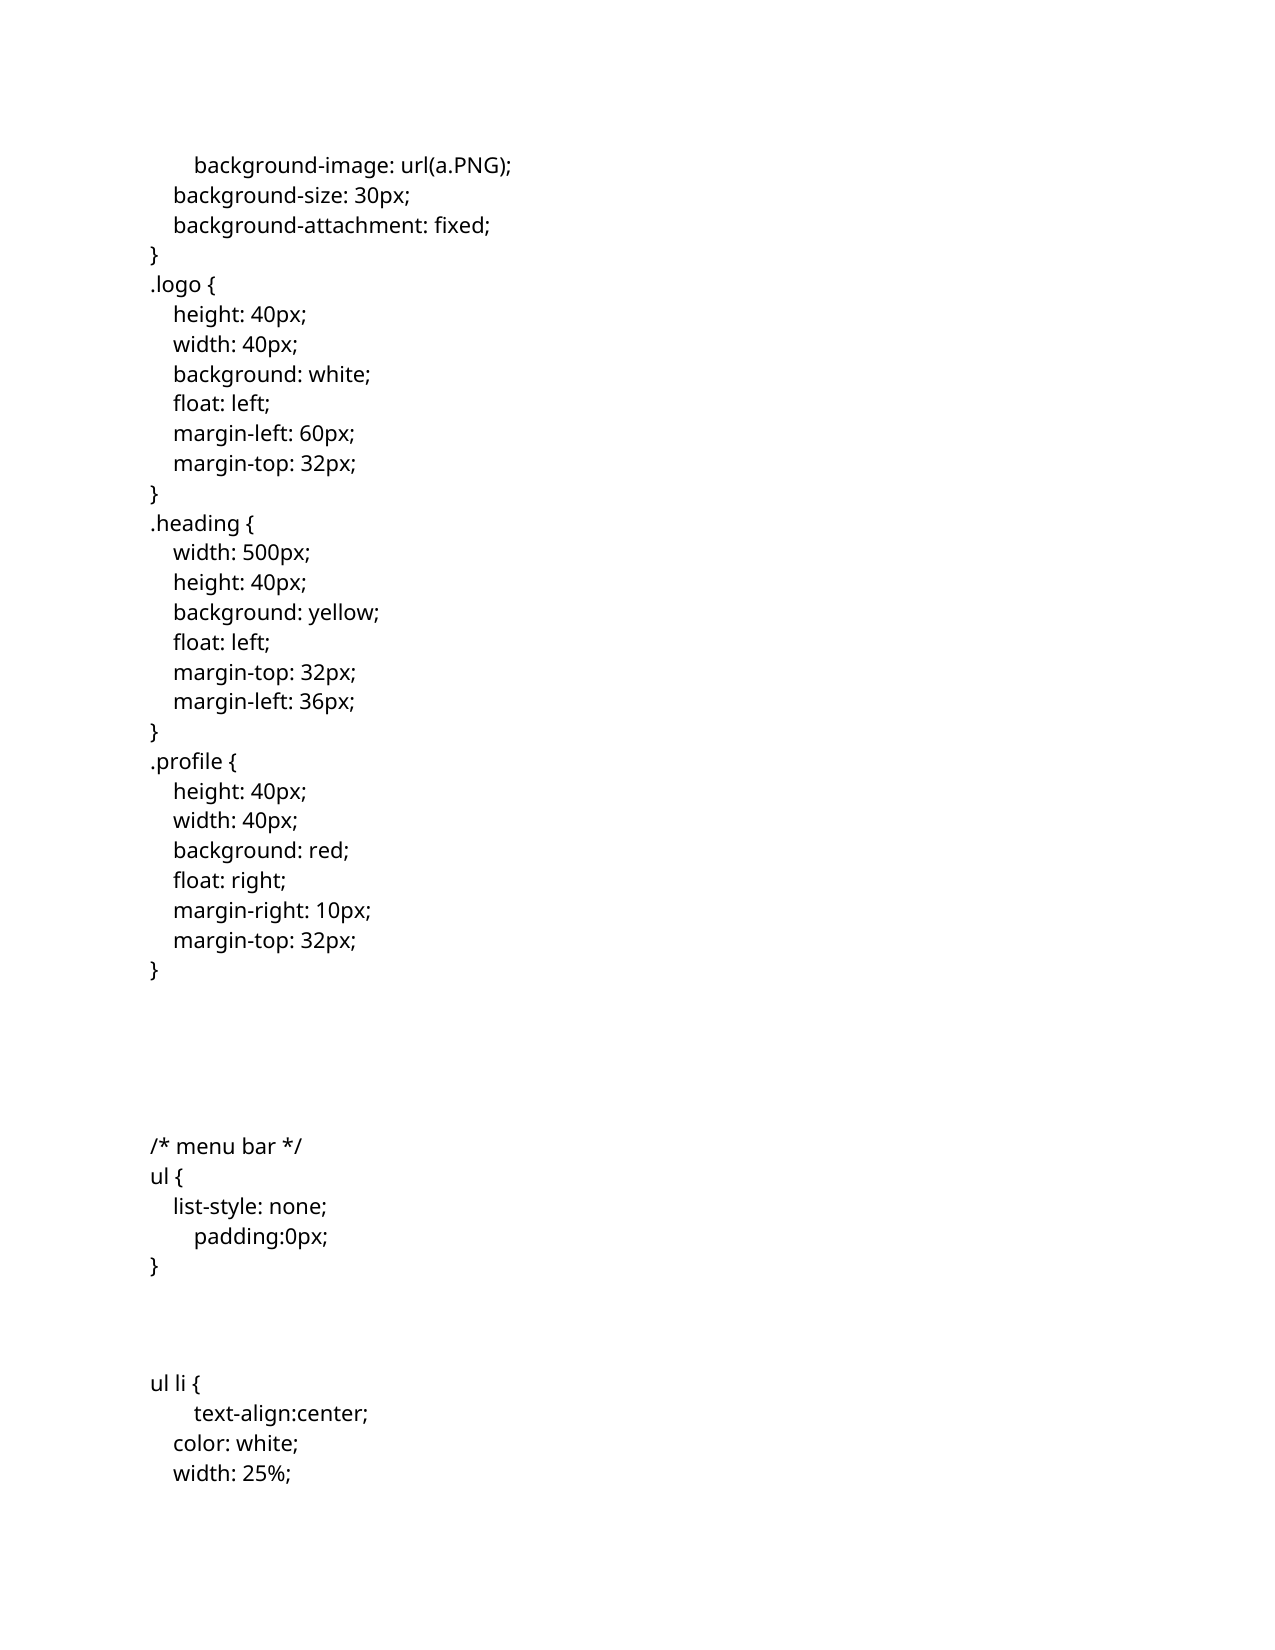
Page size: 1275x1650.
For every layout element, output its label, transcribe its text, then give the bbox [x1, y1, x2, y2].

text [150, 1368, 1125, 1487]
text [150, 150, 1125, 984]
text /* menu bar */ ul { list-style: none; padding:0px; } [150, 1131, 1125, 1280]
